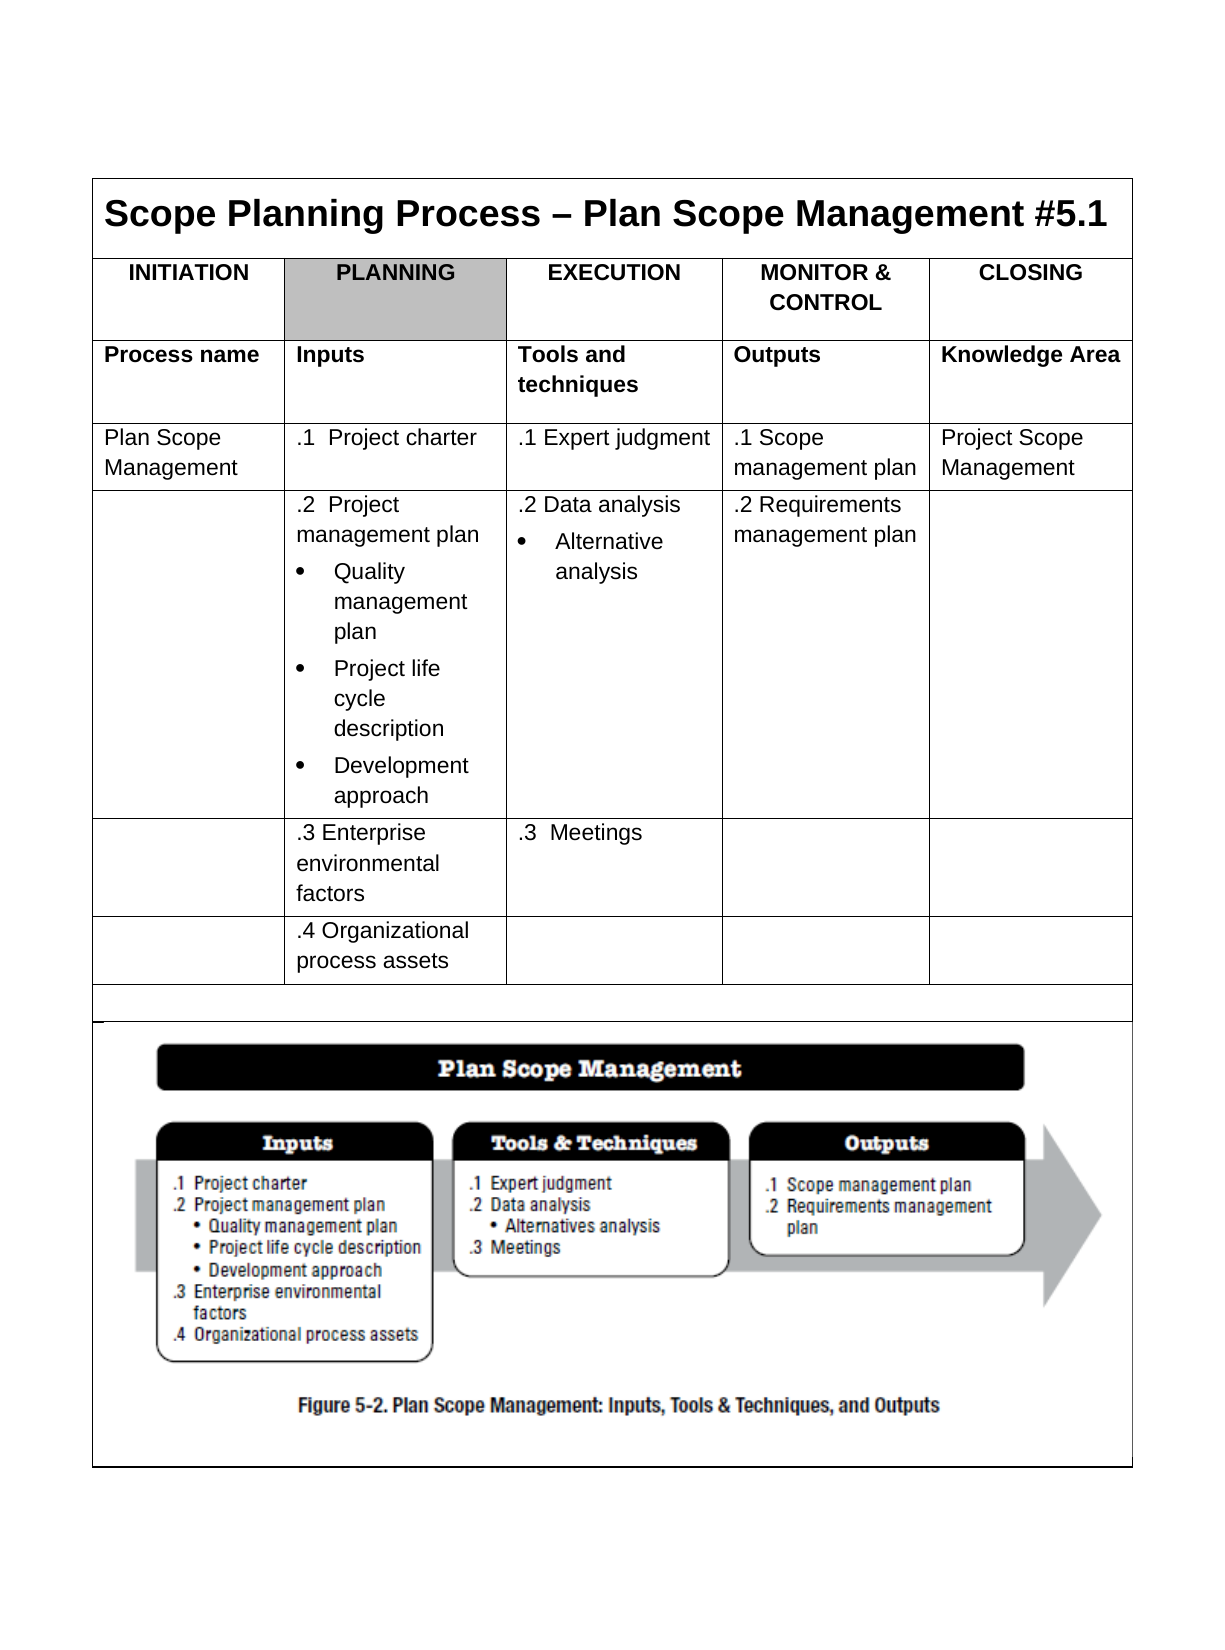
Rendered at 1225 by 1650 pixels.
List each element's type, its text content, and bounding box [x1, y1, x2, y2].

table_cell CLOSING [930, 259, 1132, 340]
table_cell .1 Project charter [285, 424, 506, 490]
table_cell [930, 917, 1132, 984]
table_cell Tools and techniques [507, 341, 722, 422]
table_cell [930, 491, 1132, 818]
table_cell Project Scope Management [930, 424, 1132, 490]
table_cell [507, 917, 722, 984]
table_cell [93, 917, 284, 984]
table_cell Knowledge Area [930, 341, 1132, 422]
table_cell .1 Scope management plan [723, 424, 929, 490]
table_cell Plan Scope Management [93, 424, 284, 490]
table_cell EXECUTION [507, 259, 722, 340]
table_cell [93, 819, 284, 916]
picture [103, 1022, 1133, 1457]
table_cell .3 Meetings [507, 819, 722, 916]
table_cell PLANNING [285, 259, 506, 340]
table_cell Outputs [723, 341, 929, 422]
table_cell Process name [93, 341, 284, 422]
table_cell .1 Expert judgment [507, 424, 722, 490]
table_cell [93, 985, 1132, 1021]
table_cell .4 Organizational process assets [285, 917, 506, 984]
table_cell .2 Project management plan Quality management plan Project life cycle description Development approach [285, 491, 506, 818]
table_cell [93, 1023, 1132, 1466]
table_cell [723, 917, 929, 984]
table_cell INITIATION [93, 259, 284, 340]
table_cell [723, 819, 929, 916]
table_cell .2 Requirements management plan [723, 491, 929, 818]
table_cell [93, 491, 284, 818]
table_cell [930, 819, 1132, 916]
table_cell Inputs [285, 341, 506, 422]
table_cell MONITOR & CONTROL [723, 259, 929, 340]
table_cell .3 Enterprise environmental factors [285, 819, 506, 916]
table_cell .2 Data analysis Alternative analysis [507, 491, 722, 818]
table_header Scope Planning Process – Plan Scope Management #5.1 [93, 179, 1132, 258]
